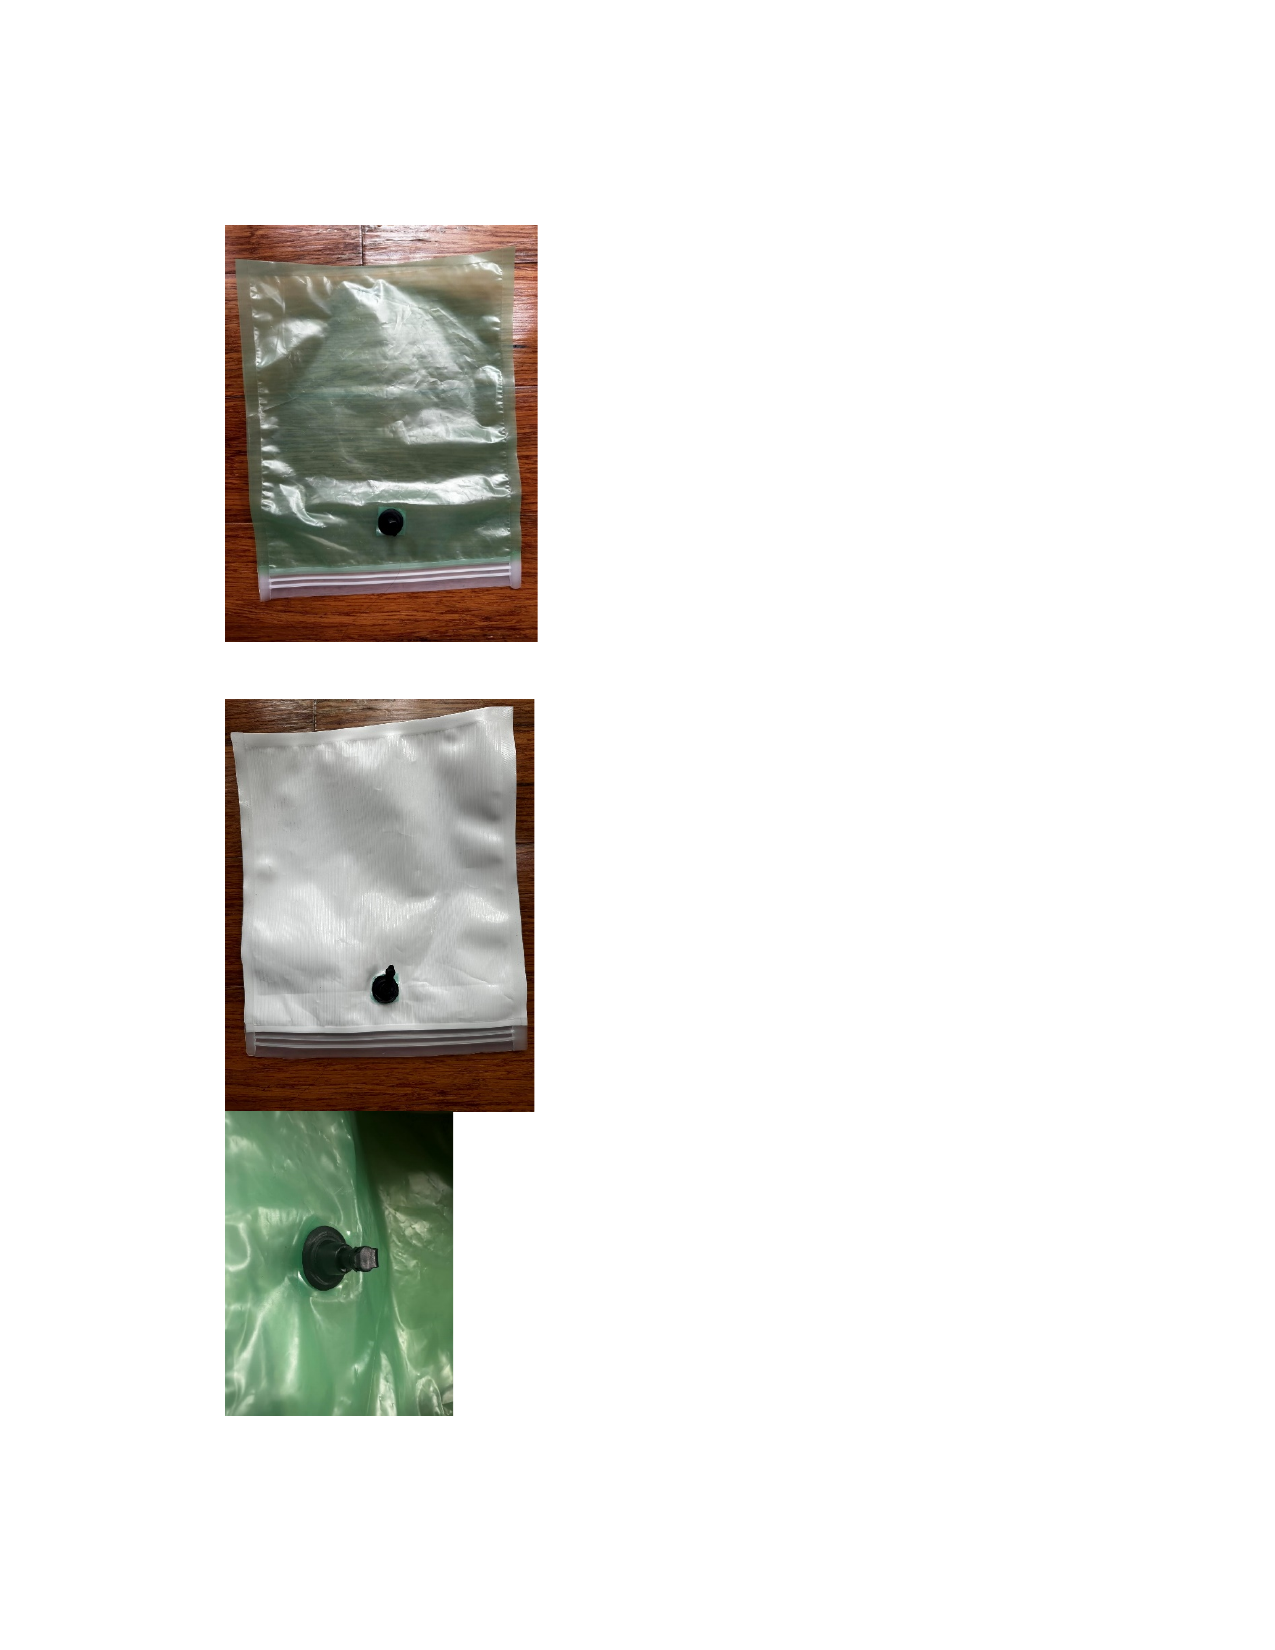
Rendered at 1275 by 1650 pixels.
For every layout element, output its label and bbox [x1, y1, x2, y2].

picture [225, 225, 538, 642]
picture [225, 699, 535, 1416]
